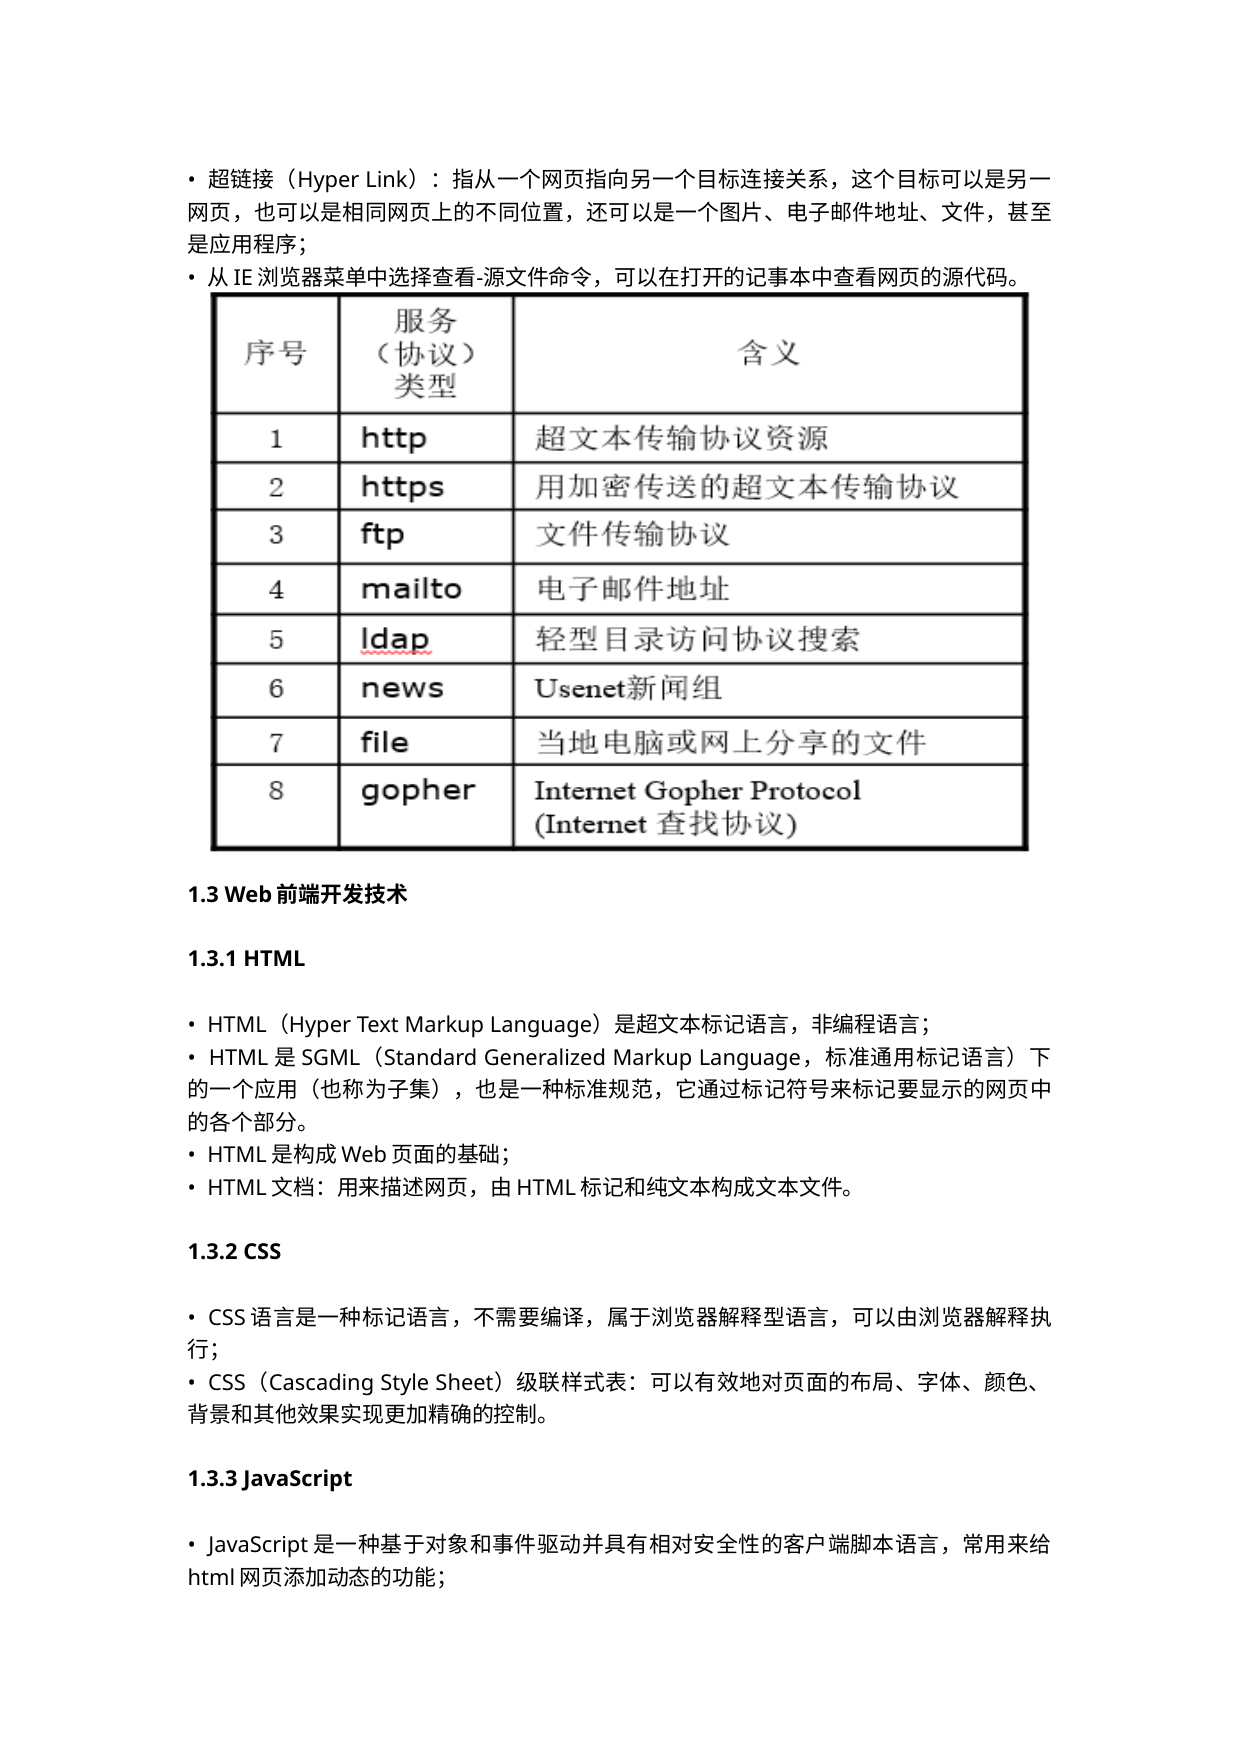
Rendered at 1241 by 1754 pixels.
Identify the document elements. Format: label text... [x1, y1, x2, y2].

text • HTML（Hyper Text Markup Language）是超文本标记语言，非编程语言； [187, 1007, 1053, 1039]
picture [209, 292, 1031, 853]
text 1.3 Web前端开发技术 [187, 877, 1053, 909]
text • HTML文档：用来描述网页，由HTML标记和纯文本构成文本文件。 [187, 1169, 1053, 1202]
text • JavaScript是一种基于对象和事件驱动并具有相对安全性的客户端脚本语言，常用来给html网页添加动态的功能； [187, 1527, 1053, 1592]
text 1.3.1 HTML [187, 942, 1053, 974]
text • 从IE浏览器菜单中选择查看-源文件命令，可以在打开的记事本中查看网页的源代码。 [187, 259, 1053, 292]
text 1.3.2 CSS [187, 1234, 1053, 1267]
text 1.3.3 JavaScript [187, 1462, 1053, 1494]
text • HTML是构成Web页面的基础； [187, 1137, 1053, 1169]
text • CSS（Cascading Style Sheet）级联样式表：可以有效地对页面的布局、字体、颜色、背景和其他效果实现更加精确的控制。 [187, 1364, 1053, 1429]
text • 超链接（Hyper Link）：指从一个网页指向另一个目标连接关系，这个目标可以是另一网页，也可以是相同网页上的不同位置，还可以是一个图片、电子邮件地址、文件，甚至是应用程序； [187, 162, 1053, 259]
text • HTML是SGML（Standard Generalized Markup Language，标准通用标记语言）下的一个应用（也称为子集），也是一种标准规范，它通过标记符号来标记要显示的网页中的各个部分。 [187, 1039, 1053, 1137]
text • CSS语言是一种标记语言，不需要编译，属于浏览器解释型语言，可以由浏览器解释执行； [187, 1299, 1053, 1364]
